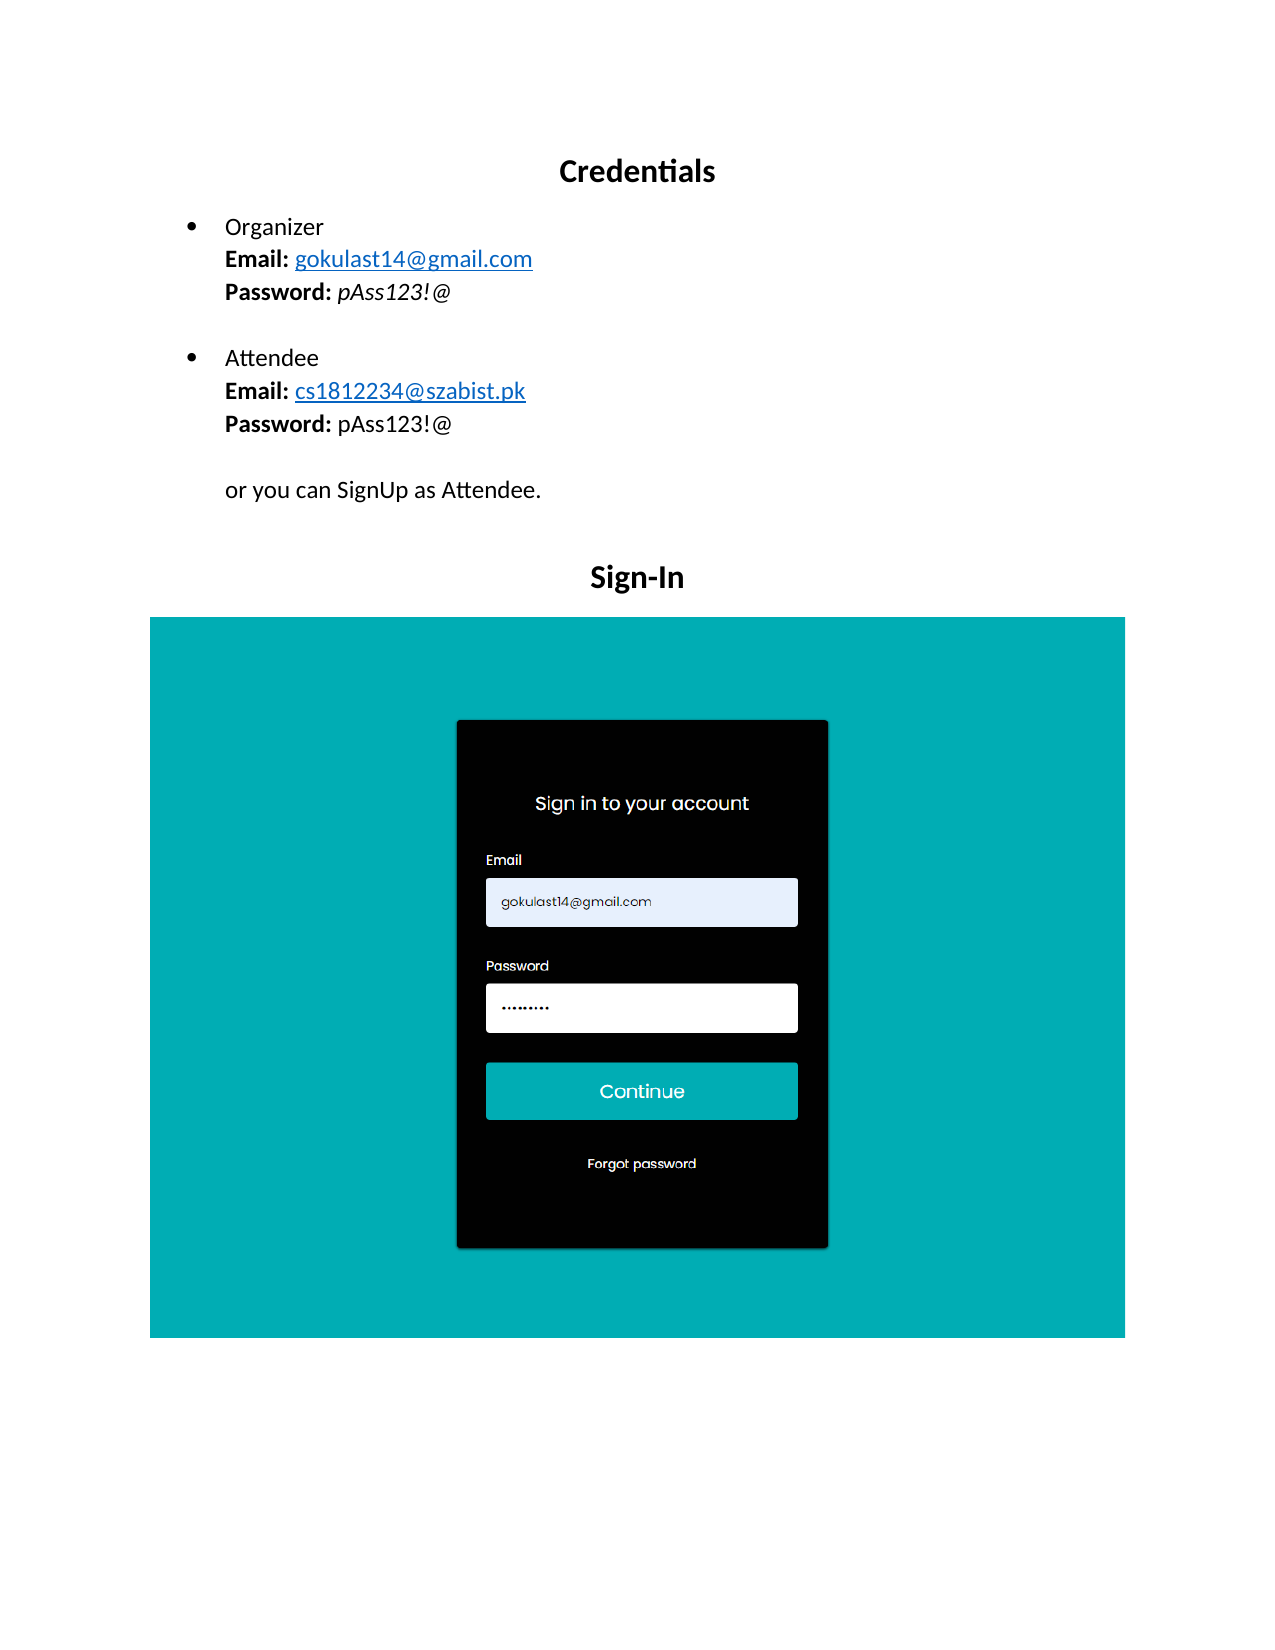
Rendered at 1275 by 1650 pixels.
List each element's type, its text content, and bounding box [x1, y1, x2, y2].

list Attendee [187, 342, 1125, 373]
list or you can SignUp as Attendee. [225, 474, 1125, 504]
list Email: cs1812234@szabist.pk [225, 375, 1125, 406]
list Email: gokulast14@gmail.com [225, 243, 1125, 274]
picture [150, 617, 1125, 1338]
text Sign-In [150, 556, 1125, 597]
list Organizer [187, 211, 1125, 241]
text Credentials [150, 150, 1125, 191]
list Password: pAss123!@ [225, 408, 1125, 439]
list Password: pAss123!@ [225, 276, 1125, 307]
